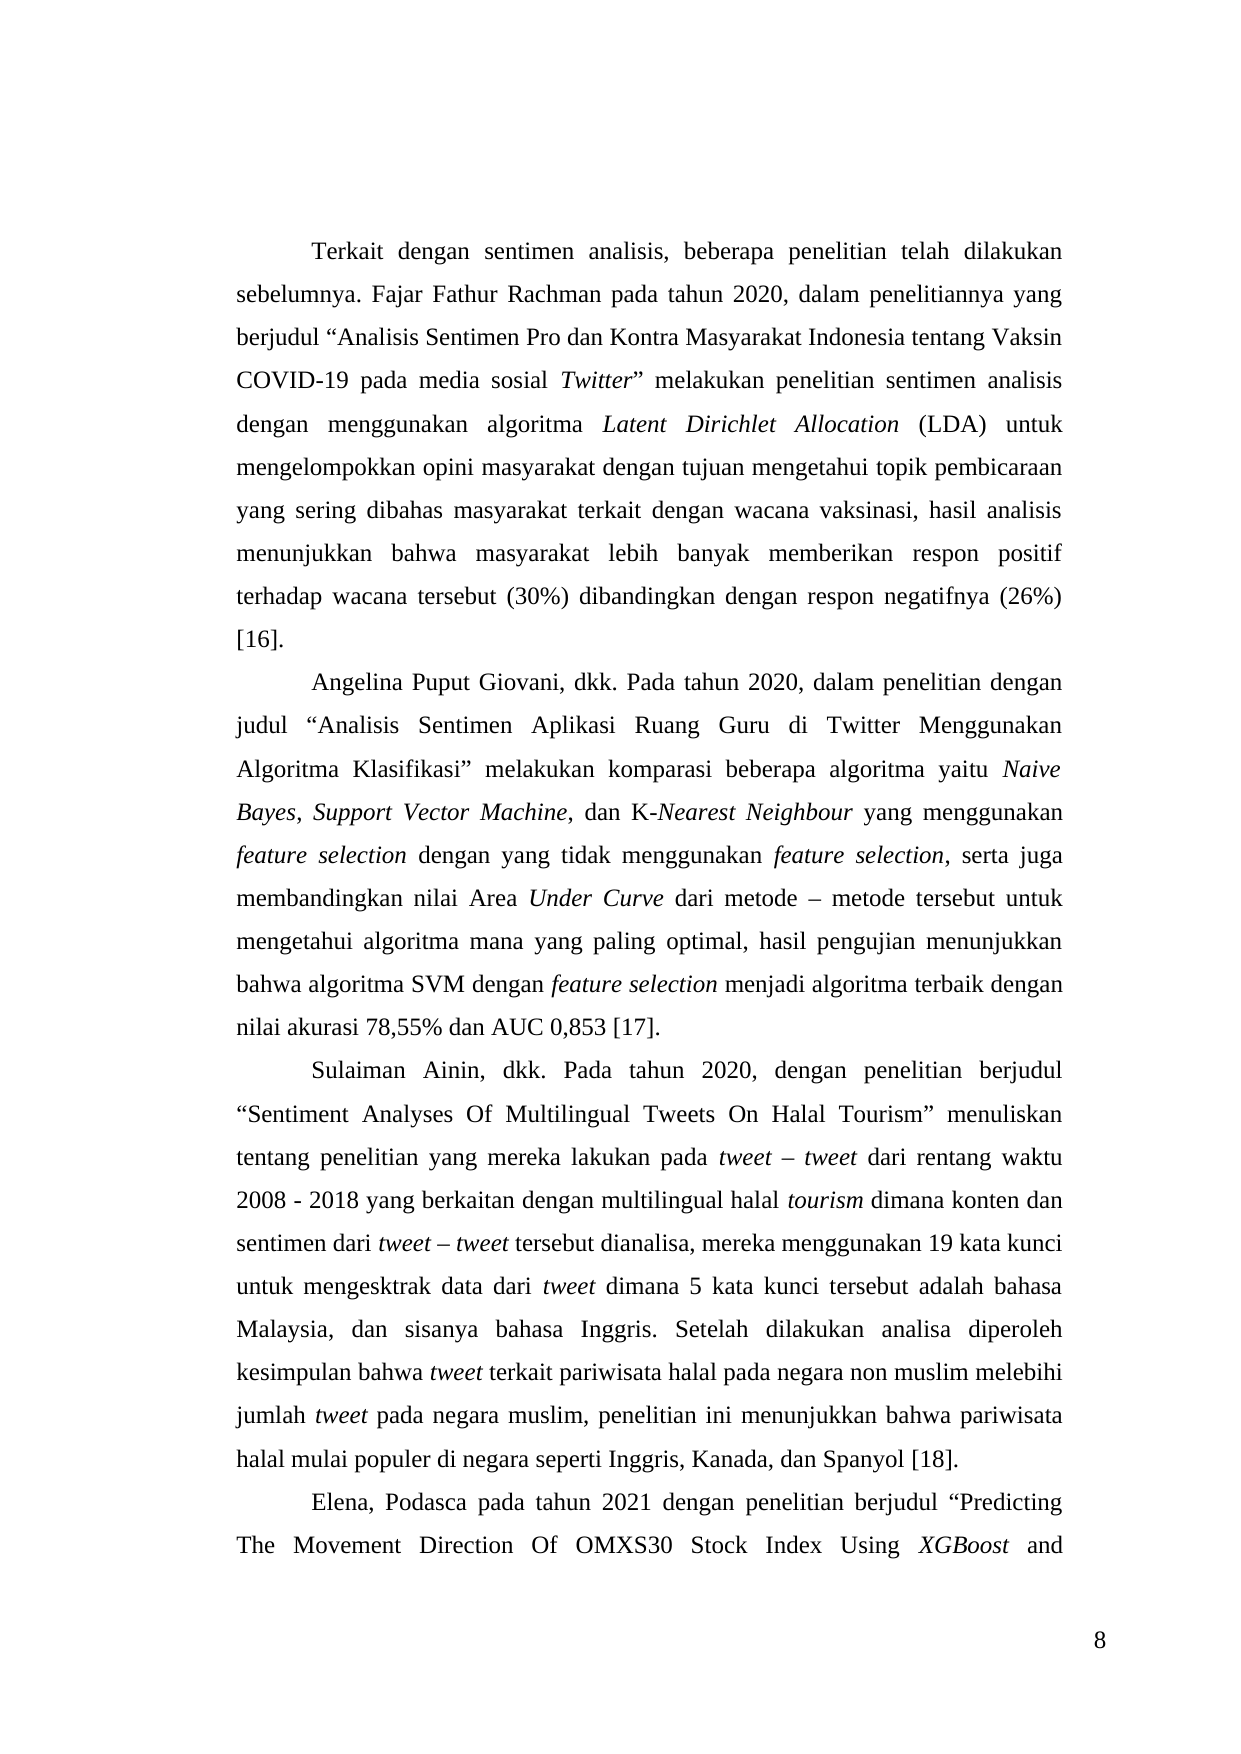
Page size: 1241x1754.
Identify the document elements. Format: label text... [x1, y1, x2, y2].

list Terkait dengan sentimen analisis, beberapa penelitian telah dilakukan sebelumnya. Fajar Fathur Rachman pada tahun 2020, dalam penelitiannya yang berjudul “Analisis Sentimen Pro dan Kontra Masyarakat Indonesia tentang Vaksin COVID-19 pada media sosial Twitter” melakukan penelitian sentimen analisis dengan menggunakan algoritma Latent Dirichlet Allocation (LDA) untuk mengelompokkan opini masyarakat dengan tujuan mengetahui topik pembicaraan yang sering dibahas masyarakat terkait dengan wacana vaksinasi, hasil analisis menunjukkan bahwa masyarakat lebih banyak memberikan respon positif terhadap wacana tersebut (30%) dibandingkan dengan respon negatifnya (26%) . [236, 236, 1063, 653]
list Angelina Puput Giovani, dkk. Pada tahun 2020, dalam penelitian dengan judul “Analisis Sentimen Aplikasi Ruang Guru di Twitter Menggunakan Algoritma Klasifikasi” melakukan komparasi beberapa algoritma yaitu Naive Bayes, Support Vector Machine, dan K-Nearest Neighbour yang menggunakan feature selection dengan yang tidak menggunakan feature selection, serta juga membandingkan nilai Area Under Curve dari metode – metode tersebut untuk mengetahui algoritma mana yang paling optimal, hasil pengujian menunjukkan bahwa algoritma SVM dengan feature selection menjadi algoritma terbaik dengan nilai akurasi 78,55% dan AUC 0,853 . [236, 667, 1063, 1041]
list Sulaiman Ainin, dkk. Pada tahun 2020, dengan penelitian berjudul “Sentiment Analyses Of Multilingual Tweets On Halal Tourism” menuliskan tentang penelitian yang mereka lakukan pada tweet – tweet dari rentang waktu 2008 - 2018 yang berkaitan dengan multilingual halal tourism dimana konten dan sentimen dari tweet – tweet tersebut dianalisa, mereka menggunakan 19 kata kunci untuk mengesktrak data dari tweet dimana 5 kata kunci tersebut adalah bahasa Malaysia, dan sisanya bahasa Inggris. Setelah dilakukan analisa diperoleh kesimpulan bahwa tweet terkait pariwisata halal pada negara non muslim melebihi jumlah tweet pada negara muslim, penelitian ini menunjukkan bahwa pariwisata halal mulai populer di negara seperti Inggris, Kanada, dan Spanyol . [236, 1056, 1063, 1472]
